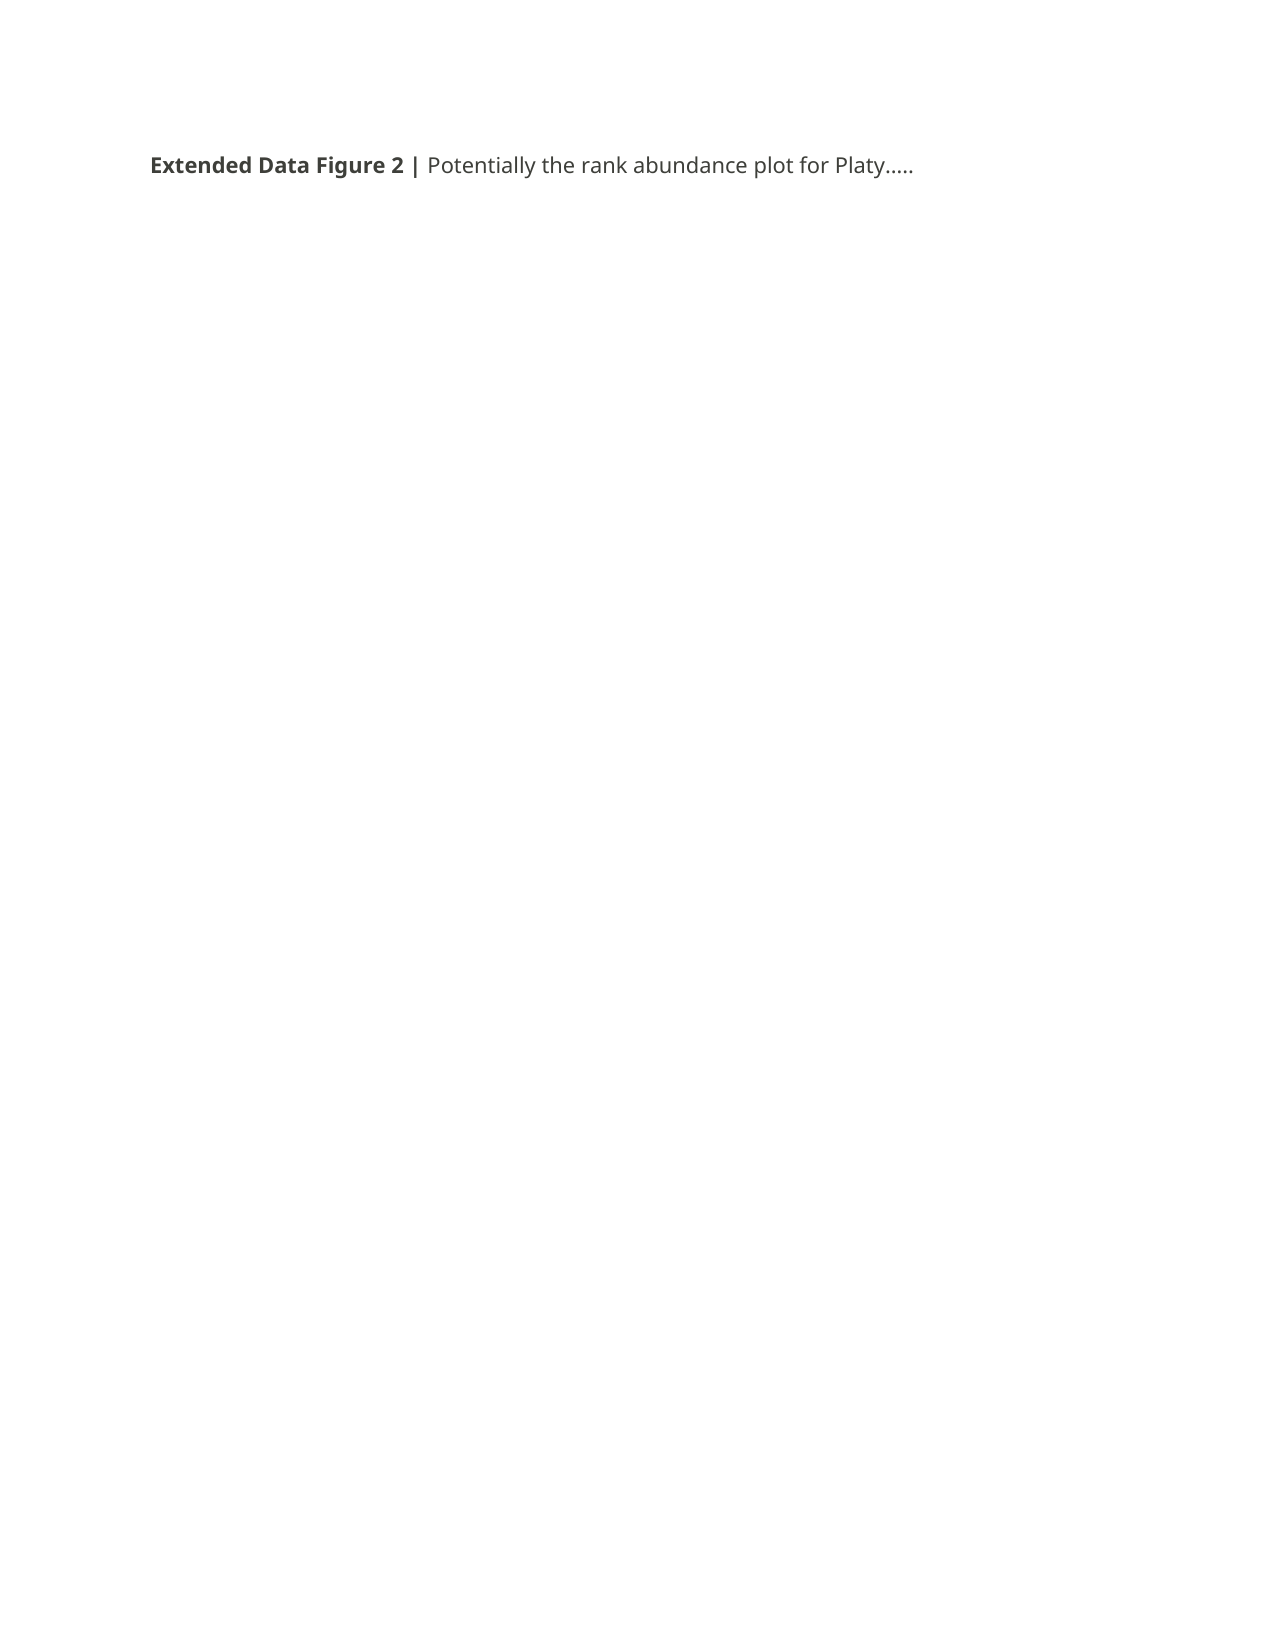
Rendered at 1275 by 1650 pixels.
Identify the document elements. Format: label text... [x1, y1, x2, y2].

text Extended Data Figure 2 | Potentially the rank abundance plot for Platy….. [150, 150, 1125, 180]
